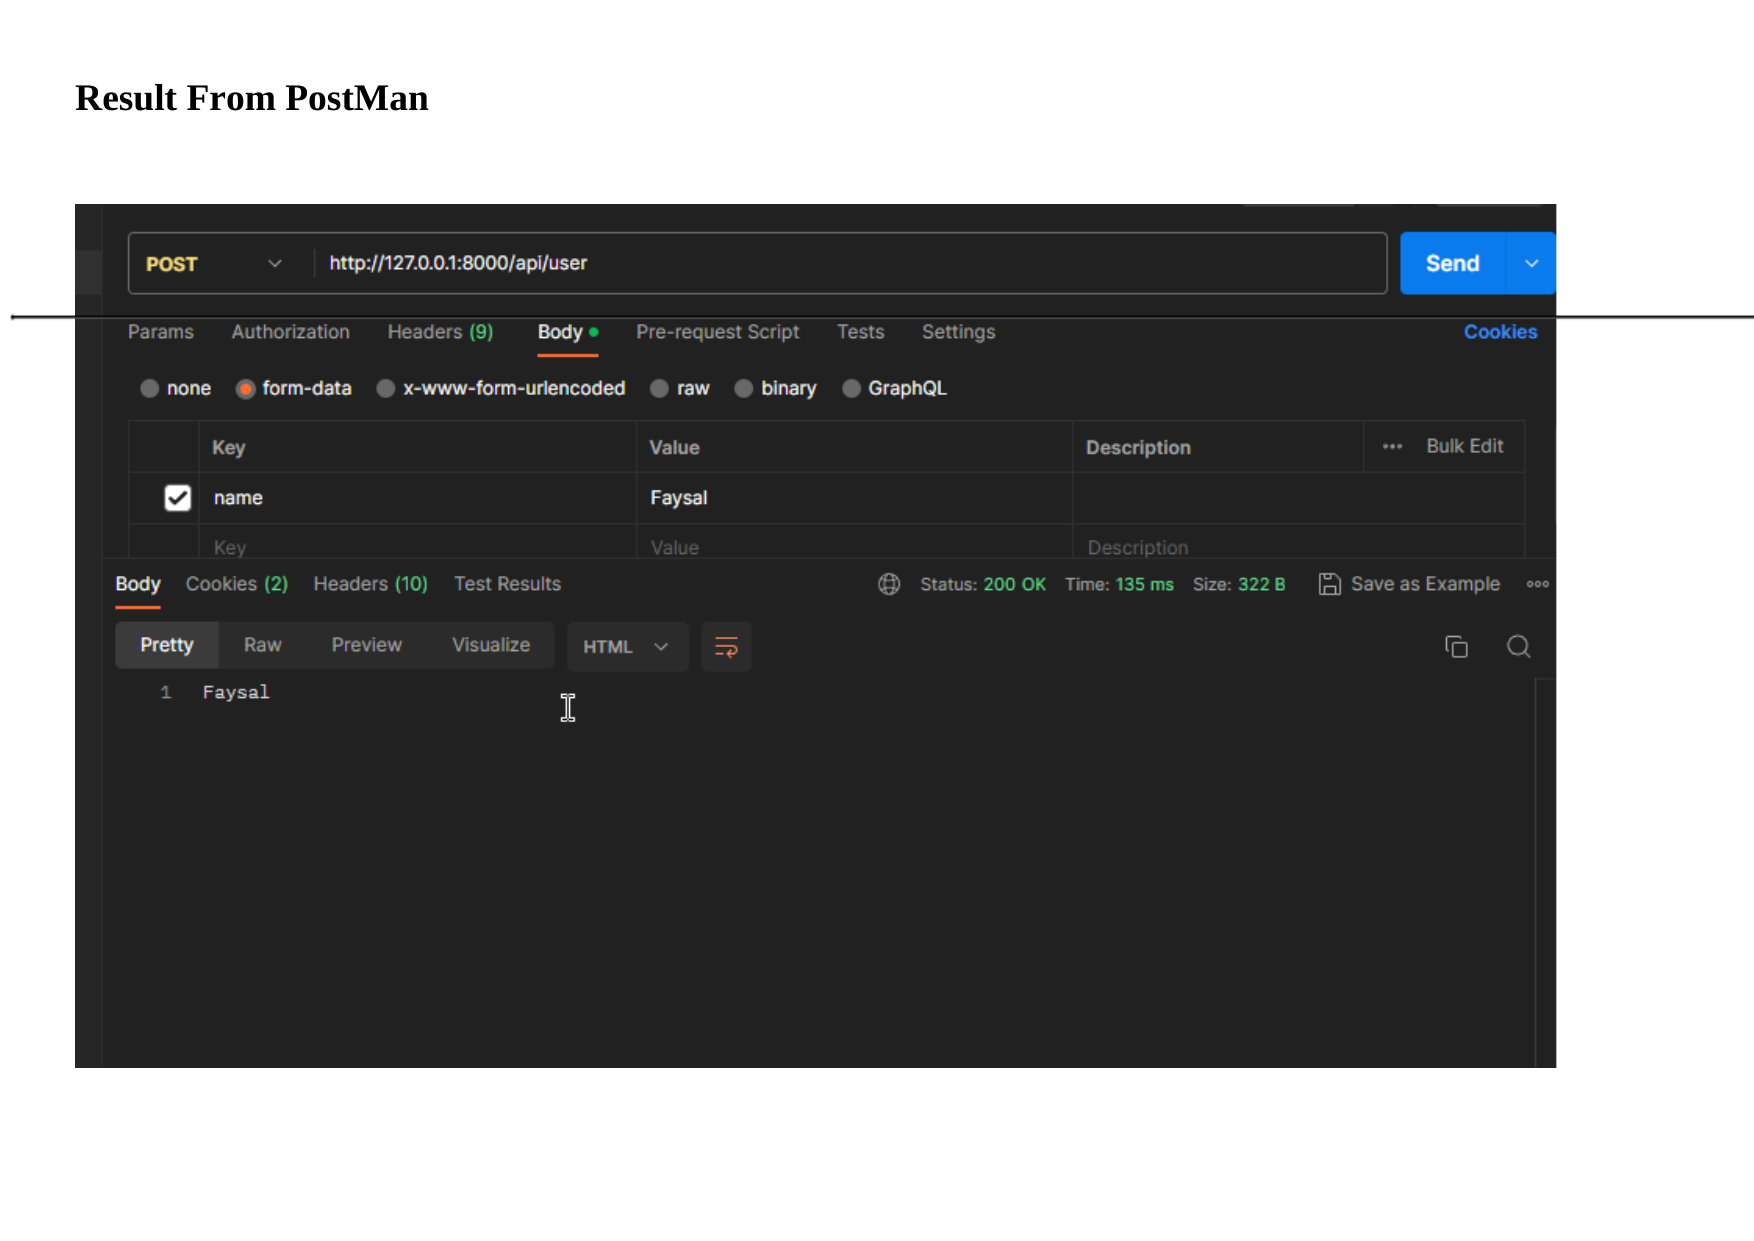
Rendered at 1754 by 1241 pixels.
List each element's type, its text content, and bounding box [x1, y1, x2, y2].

text Result From PostMan [75, 75, 1700, 118]
picture [8, 204, 1754, 1068]
